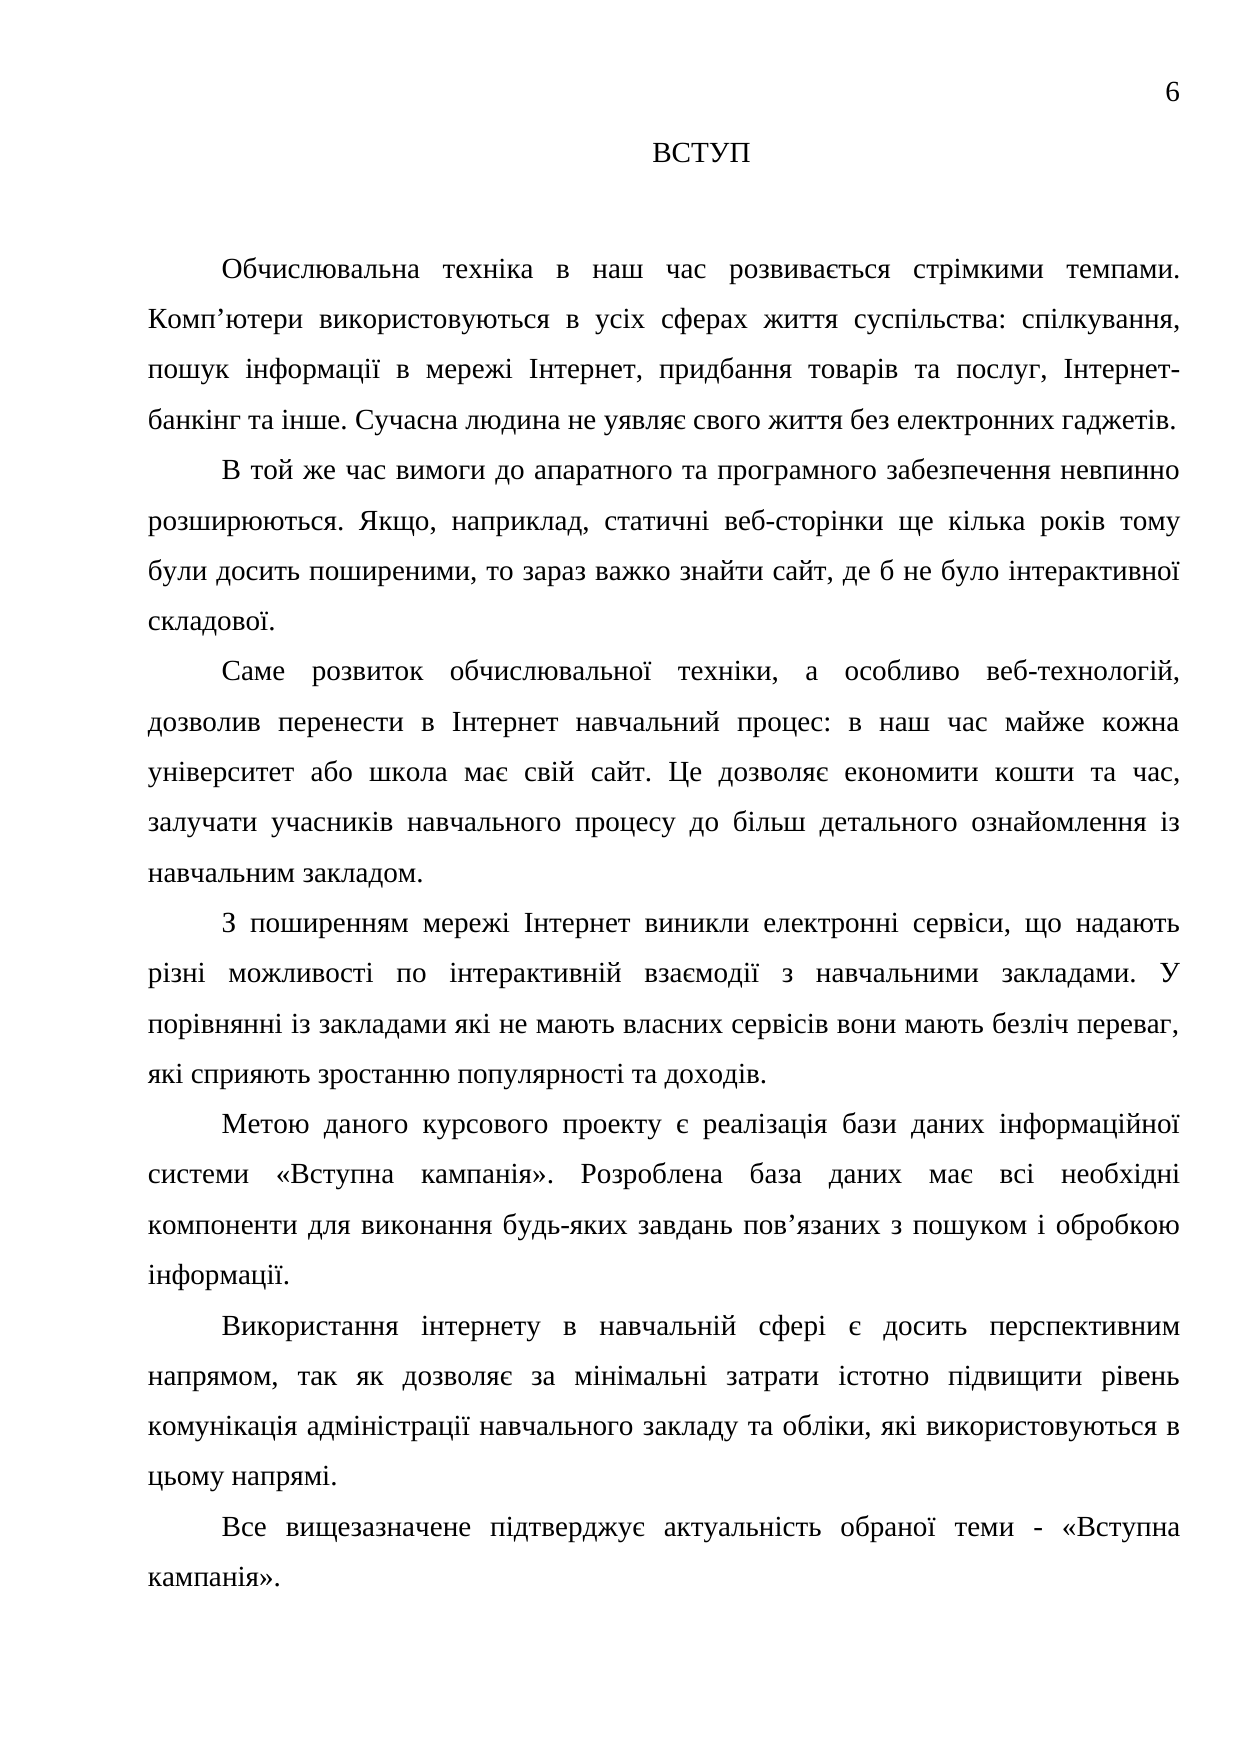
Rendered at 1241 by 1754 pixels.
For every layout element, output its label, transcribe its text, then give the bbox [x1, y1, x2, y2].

text Обчислювальна техніка в наш час розвивається стрімкими темпами. Комп’ютери використовуються в усіх сферах життя суспільства: спілкування, пошук інформації в мережі Інтернет, придбання товарів та послуг, Інтернет-банкінг та інше. Сучасна людина не уявляє свого життя без електронних гаджетів. [148, 251, 1181, 436]
text Саме розвиток обчислювальної техніки, а особливо веб-технологій, дозволив перенести в Інтернет навчальний процес: в наш час майже кожна університет або школа має свій сайт. Це дозволяє економити кошти та час, залучати учасників навчального процесу до більш детального ознайомлення із навчальним закладом. [148, 653, 1181, 888]
text В той же час вимоги до апаратного та програмного забезпечення невпинно розширюються. Якщо, наприклад, статичні веб-сторінки ще кілька років тому були досить поширеними, то зараз важко знайти сайт, де б не було інтерактивної складової. [148, 452, 1181, 637]
text Все вищезазначене підтверджує актуальність обраної теми - «Вступна кампанія». [148, 1509, 1181, 1593]
text Використання інтернету в навчальній сфері є досить перспективним напрямом, так як дозволяє за мінімальні затрати істотно підвищити рівень комунікація адміністрації навчального закладу та обліки, які використовуються в цьому напрямі. [148, 1308, 1181, 1492]
text ВСТУП [148, 135, 1181, 169]
text Метою даного курсового проекту є реалізація бази даних інформаційної системи «Вступна кампанія». Розроблена база даних має всі необхідні компоненти для виконання будь-яких завдань пов’язаних з пошуком і обробкою інформації. [148, 1106, 1181, 1291]
text З поширенням мережі Інтернет виникли електронні сервіси, що надають різні можливості по інтерактивній взаємодії з навчальними закладами. У порівнянні із закладами які не мають власних сервісів вони мають безліч переваг, які сприяють зростанню популярності та доходів. [148, 905, 1181, 1089]
